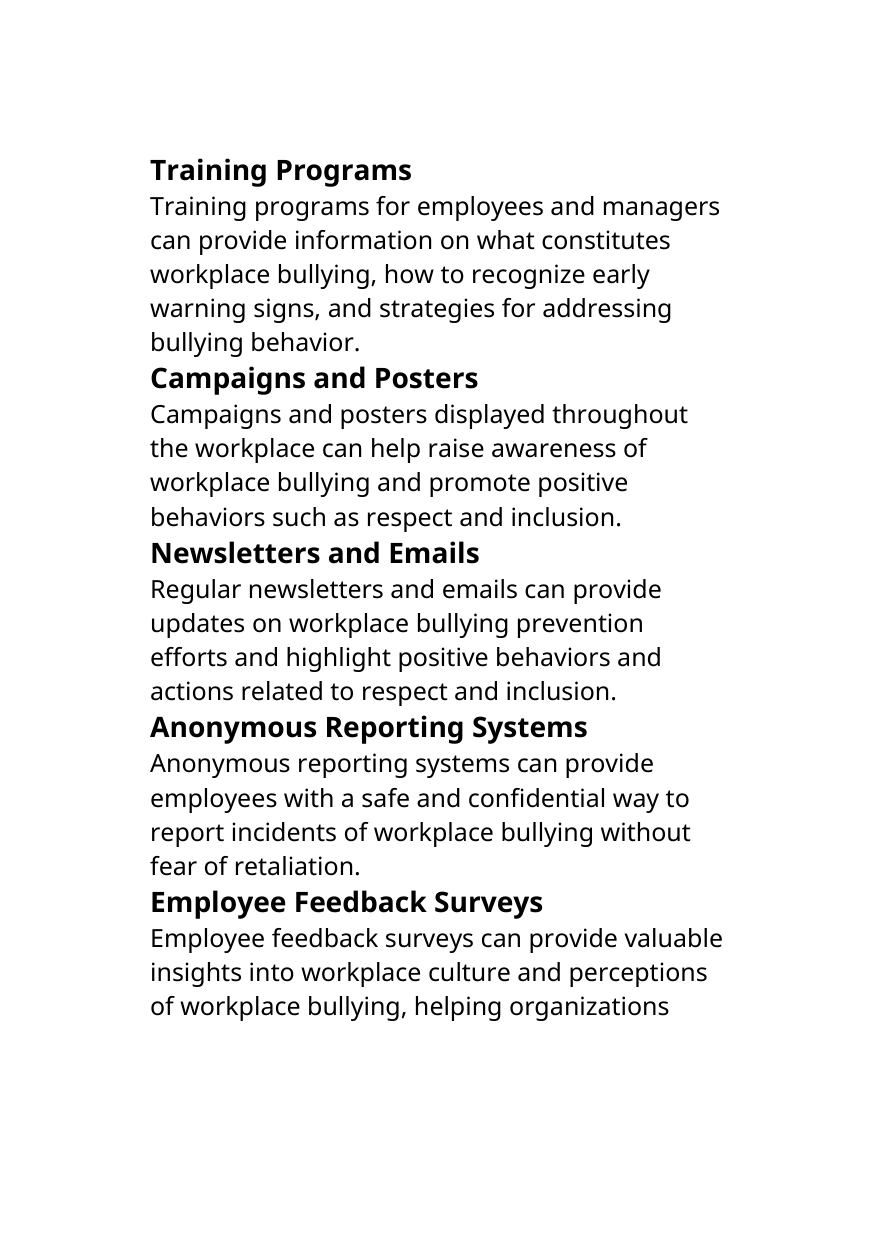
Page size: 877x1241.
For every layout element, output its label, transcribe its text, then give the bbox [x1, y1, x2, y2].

subtitle Anonymous Reporting Systems [150, 708, 727, 746]
subtitle Employee Feedback Surveys [150, 882, 727, 921]
subtitle Campaigns and Posters [150, 359, 727, 397]
text Regular newsletters and emails can provide updates on workplace bullying prevention efforts and highlight positive behaviors and actions related to respect and inclusion. [150, 572, 727, 708]
text Campaigns and posters displayed throughout the workplace can help raise awareness of workplace bullying and promote positive behaviors such as respect and inclusion. [150, 397, 727, 533]
text Training programs for employees and managers can provide information on what constitutes workplace bullying, how to recognize early warning signs, and strategies for addressing bullying behavior. [150, 188, 727, 359]
subtitle Training Programs [150, 150, 727, 188]
subtitle Newsletters and Emails [150, 533, 727, 572]
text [150, 921, 727, 1023]
text Anonymous reporting systems can provide employees with a safe and confidential way to report incidents of workplace bullying without fear of retaliation. [150, 746, 727, 882]
